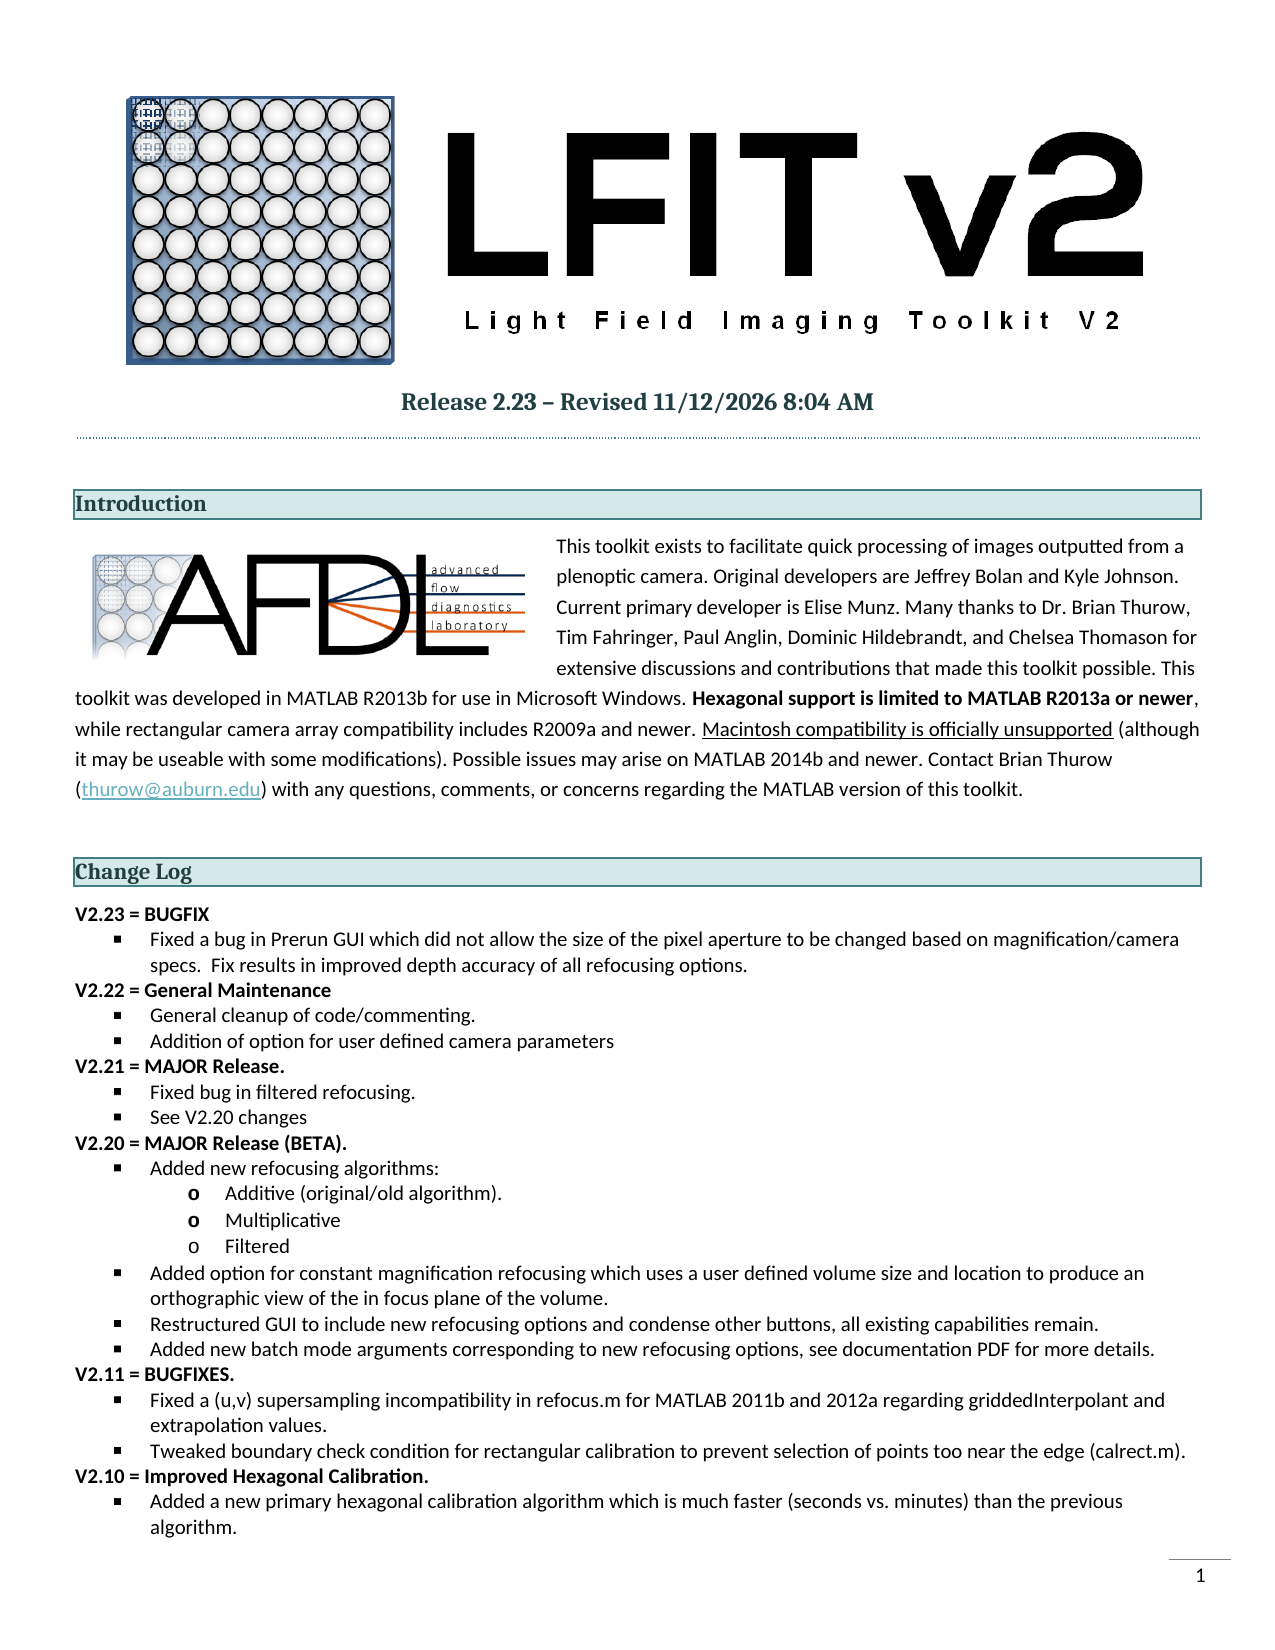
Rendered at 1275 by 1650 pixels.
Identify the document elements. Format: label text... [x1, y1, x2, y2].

subtitle Introduction [75, 491, 1200, 518]
list Addition of option for user defined camera parameters [112, 1028, 1200, 1053]
list Additive (original/old algorithm). [187, 1181, 1200, 1207]
text This toolkit exists to facilitate quick processing of images outputted from a plenoptic camera. Original developers are Jeffrey Bolan and Kyle Johnson. Current primary developer is Elise Munz. Many thanks to Dr. Brian Thurow, Tim Fahringer, Paul Anglin, Dominic Hildebrandt, and Chelsea Thomason for extensive discussions and contributions that made this toolkit possible. This toolkit was developed in MATLAB R2013b for use in Microsoft Windows. Hexagonal support is limited to MATLAB R2013a or newer, while rectangular camera array compatibility includes R2009a and newer. Macintosh compatibility is officially unsupported (although it may be useable with some modifications). Possible issues may arise on MATLAB 2014b and newer. Contact Brian Thurow (thurow@auburn.edu) with any questions, comments, or concerns regarding the MATLAB version of this toolkit. [75, 533, 1200, 802]
list Added a new primary hexagonal calibration algorithm which is much faster (seconds vs. minutes) than the previous algorithm. [112, 1489, 1200, 1539]
list Fixed bug in filtered refocusing. [112, 1079, 1200, 1104]
list Fixed a bug in Prerun GUI which did not allow the size of the pixel aperture to be changed based on magnification/camera specs. Fix results in improved depth accuracy of all refocusing options. [112, 926, 1200, 977]
list See V2.20 changes [112, 1104, 1200, 1130]
list Added new refocusing algorithms: [112, 1155, 1200, 1181]
picture [75, 547, 538, 663]
text V2.23 = BUGFIX [75, 901, 1200, 926]
list Added new batch mode arguments corresponding to new refocusing options, see documentation PDF for more details. [112, 1336, 1200, 1362]
text V2.10 = Improved Hexagonal Calibration. [75, 1463, 1200, 1489]
text V2.11 = BUGFIXES. [75, 1362, 1200, 1387]
list Restructured GUI to include new refocusing options and condense other buttons, all existing capabilities remain. [112, 1311, 1200, 1336]
list Fixed a (u,v) supersampling incompatibility in refocus.m for MATLAB 2011b and 2012a regarding griddedInterpolant and extrapolation values. [112, 1387, 1200, 1438]
list General cleanup of code/commenting. [112, 1003, 1200, 1028]
list Filtered [187, 1233, 1200, 1260]
list Multiplicative [187, 1207, 1200, 1233]
text V2.20 = MAJOR Release (BETA). [75, 1130, 1200, 1155]
text V2.21 = MAJOR Release. [75, 1053, 1200, 1079]
subtitle Change Log [75, 859, 1200, 885]
picture [125, 85, 1150, 367]
subtitle Release 2.23 – Revised 9/25/2015 11:17 AM [75, 387, 1200, 439]
text V2.22 = General Maintenance [75, 977, 1200, 1003]
list Added option for constant magnification refocusing which uses a user defined volume size and location to produce an orthographic view of the in focus plane of the volume. [112, 1260, 1200, 1311]
list Tweaked boundary check condition for rectangular calibration to prevent selection of points too near the edge (calrect.m). [112, 1438, 1200, 1463]
